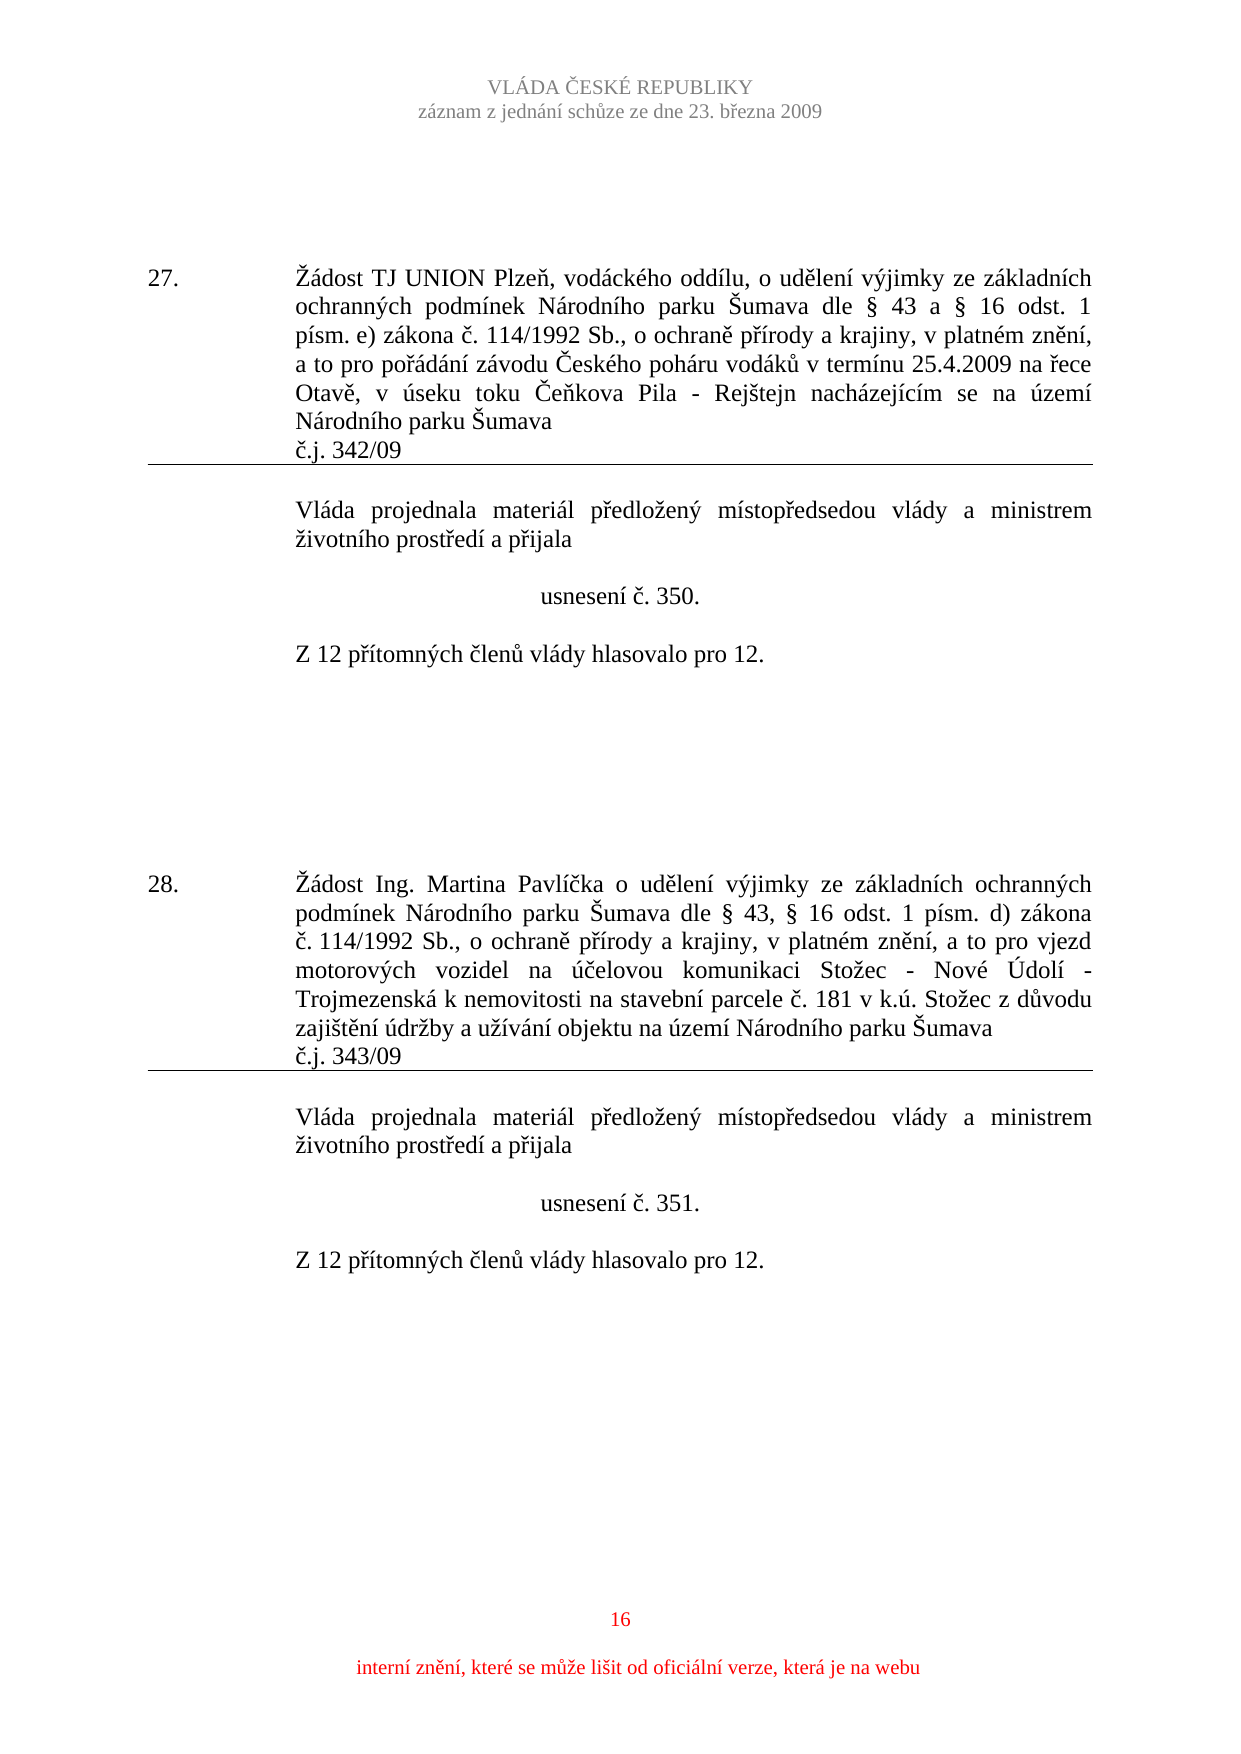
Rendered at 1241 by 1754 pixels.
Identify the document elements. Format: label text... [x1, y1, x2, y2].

text č.j. 343/09 [148, 1041, 1093, 1070]
text Z 12 přítomných členů vlády hlasovalo pro 12. [148, 1245, 1093, 1274]
text Z 12 přítomných členů vlády hlasovalo pro 12. [148, 639, 1093, 668]
text 28. Žádost Ing. Martina Pavlíčka o udělení výjimky ze základních ochranných podmínek Národního parku Šumava dle § 43, § 16 odst. 1 písm. d) zákona č. 114/1992 Sb., o ochraně přírody a krajiny, v platném znění, a to pro vjezd motorových vozidel na účelovou komunikaci Stožec - Nové Údolí - Trojmezenská k nemovitosti na stavební parcele č. 181 v k.ú. Stožec z důvodu zajištění údržby a užívání objektu na území Národního parku Šumava [148, 869, 1093, 1041]
text usnesení č. 350. [148, 581, 1093, 610]
text usnesení č. 351. [148, 1188, 1093, 1217]
text Vláda projednala materiál předložený místopředsedou vlády a ministrem životního prostředí a přijala [148, 495, 1093, 553]
text č.j. 342/09 [148, 435, 1093, 464]
text Vláda projednala materiál předložený místopředsedou vlády a ministrem životního prostředí a přijala [148, 1102, 1093, 1159]
text 27. Žádost TJ UNION Plzeň, vodáckého oddílu, o udělení výjimky ze základních ochranných podmínek Národního parku Šumava dle § 43 a § 16 odst. 1 písm. e) zákona č. 114/1992 Sb., o ochraně přírody a krajiny, v platném znění, a to pro pořádání závodu Českého poháru vodáků v termínu 25.4.2009 na řece Otavě, v úseku toku Čeňkova Pila - Rejštejn nacházejícím se na území Národního parku Šumava [148, 263, 1093, 435]
